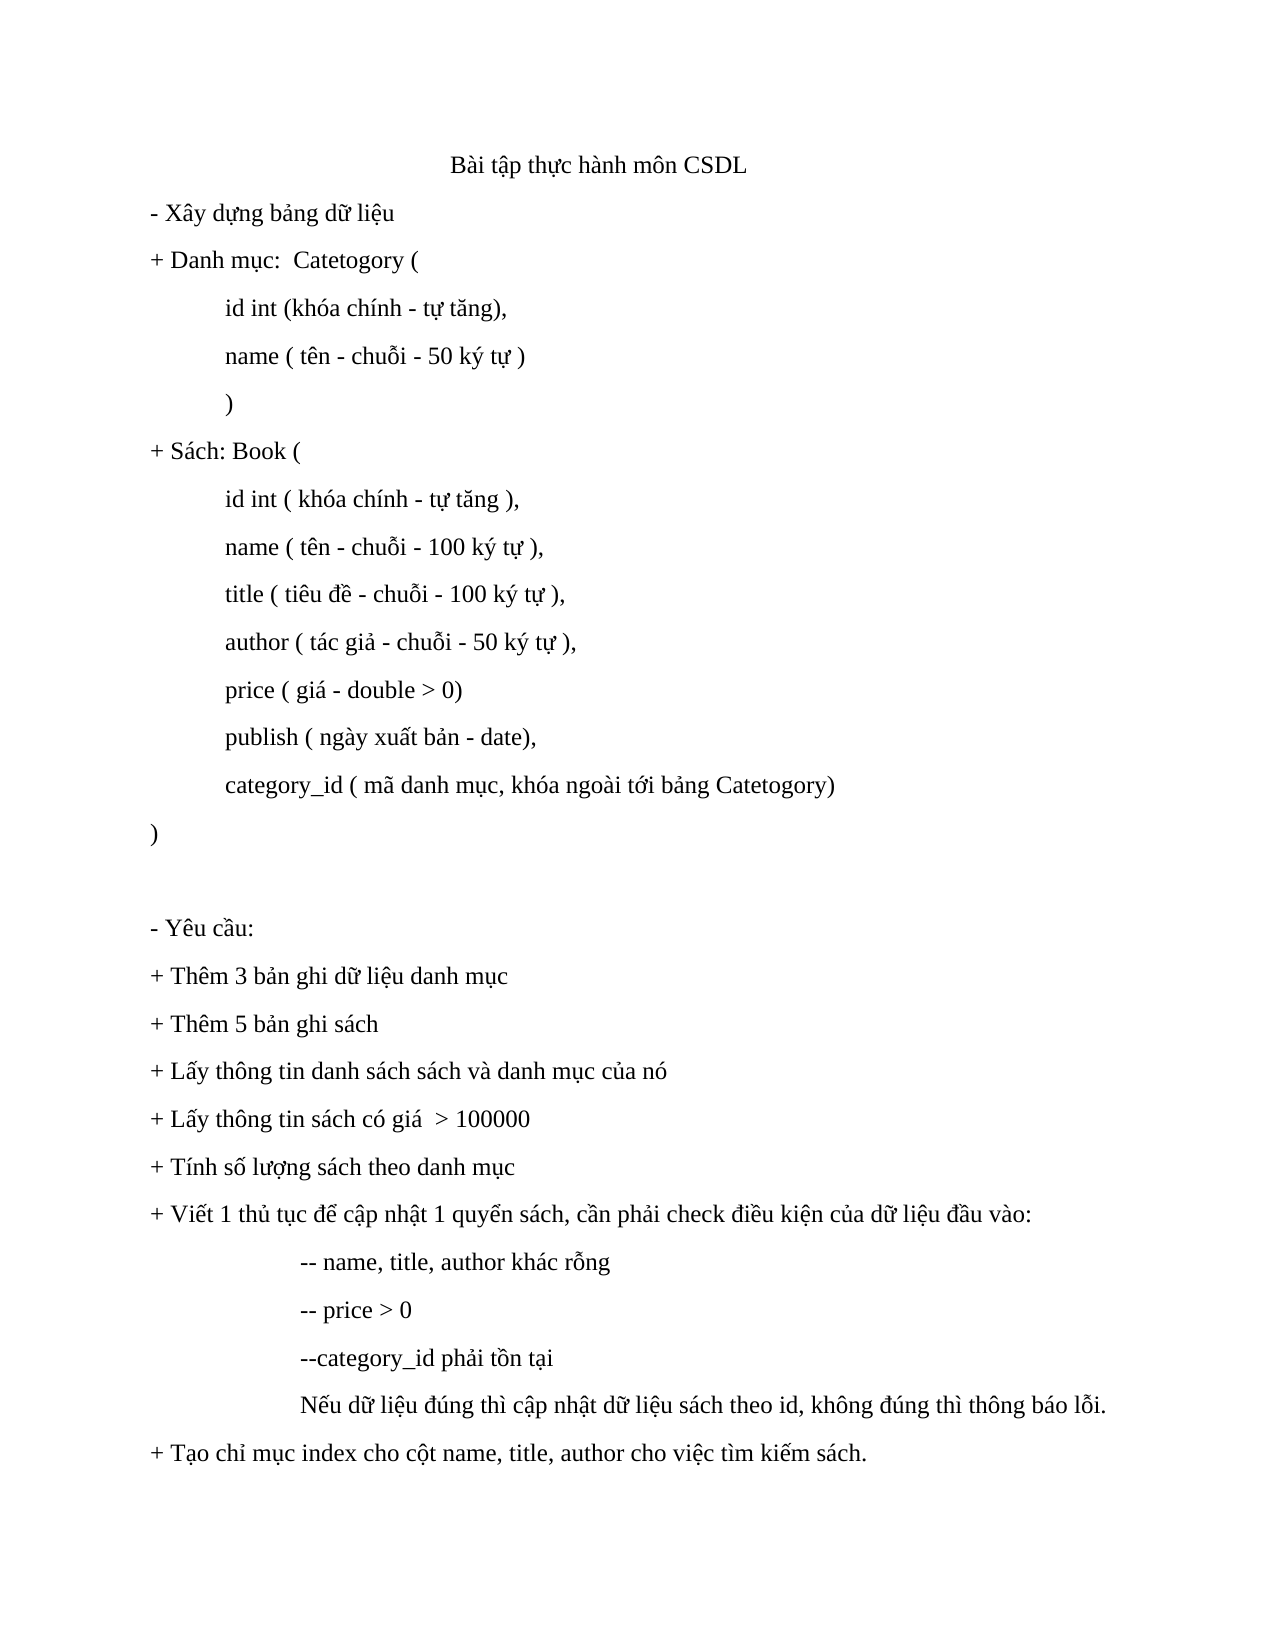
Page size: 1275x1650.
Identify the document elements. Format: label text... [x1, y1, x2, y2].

text Nếu dữ liệu đúng thì cập nhật dữ liệu sách theo id, không đúng thì thông báo lỗi. [150, 1390, 1125, 1419]
text + Sách: Book ( [150, 436, 1125, 465]
text title ( tiêu đề - chuỗi - 100 ký tự ), [150, 579, 1125, 608]
text + Lấy thông tin sách có giá > 100000 [150, 1104, 1125, 1133]
text --category_id phải tồn tại [150, 1343, 1125, 1371]
text + Danh mục: Catetogory ( [150, 245, 1125, 274]
text category_id ( mã danh mục, khóa ngoài tới bảng Catetogory) [150, 770, 1125, 799]
text id int ( khóa chính - tự tăng ), [150, 484, 1125, 513]
text name ( tên - chuỗi - 100 ký tự ), [150, 532, 1125, 560]
text - Yêu cầu: [150, 913, 1125, 942]
text publish ( ngày xuất bản - date), [150, 722, 1125, 751]
text + Tạo chỉ mục index cho cột name, title, author cho việc tìm kiếm sách. [150, 1438, 1125, 1467]
text -- price > 0 [150, 1295, 1125, 1324]
text + Tính số lượng sách theo danh mục [150, 1152, 1125, 1181]
text price ( giá - double > 0) [150, 675, 1125, 703]
text author ( tác giả - chuỗi - 50 ký tự ), [150, 627, 1125, 656]
text + Viết 1 thủ tục để cập nhật 1 quyển sách, cần phải check điều kiện của dữ liệu đầu vào: [150, 1199, 1125, 1228]
text ) [150, 388, 1125, 417]
text -- name, title, author khác rỗng [150, 1247, 1125, 1276]
text + Thêm 5 bản ghi sách [150, 1009, 1125, 1037]
text id int (khóa chính - tự tăng), [150, 293, 1125, 322]
text Bài tập thực hành môn CSDL [150, 150, 1125, 179]
text name ( tên - chuỗi - 50 ký tự ) [150, 341, 1125, 369]
text + Lấy thông tin danh sách sách và danh mục của nó [150, 1056, 1125, 1085]
text ) [150, 818, 1125, 847]
text - Xây dựng bảng dữ liệu [150, 198, 1125, 226]
text + Thêm 3 bản ghi dữ liệu danh mục [150, 961, 1125, 990]
